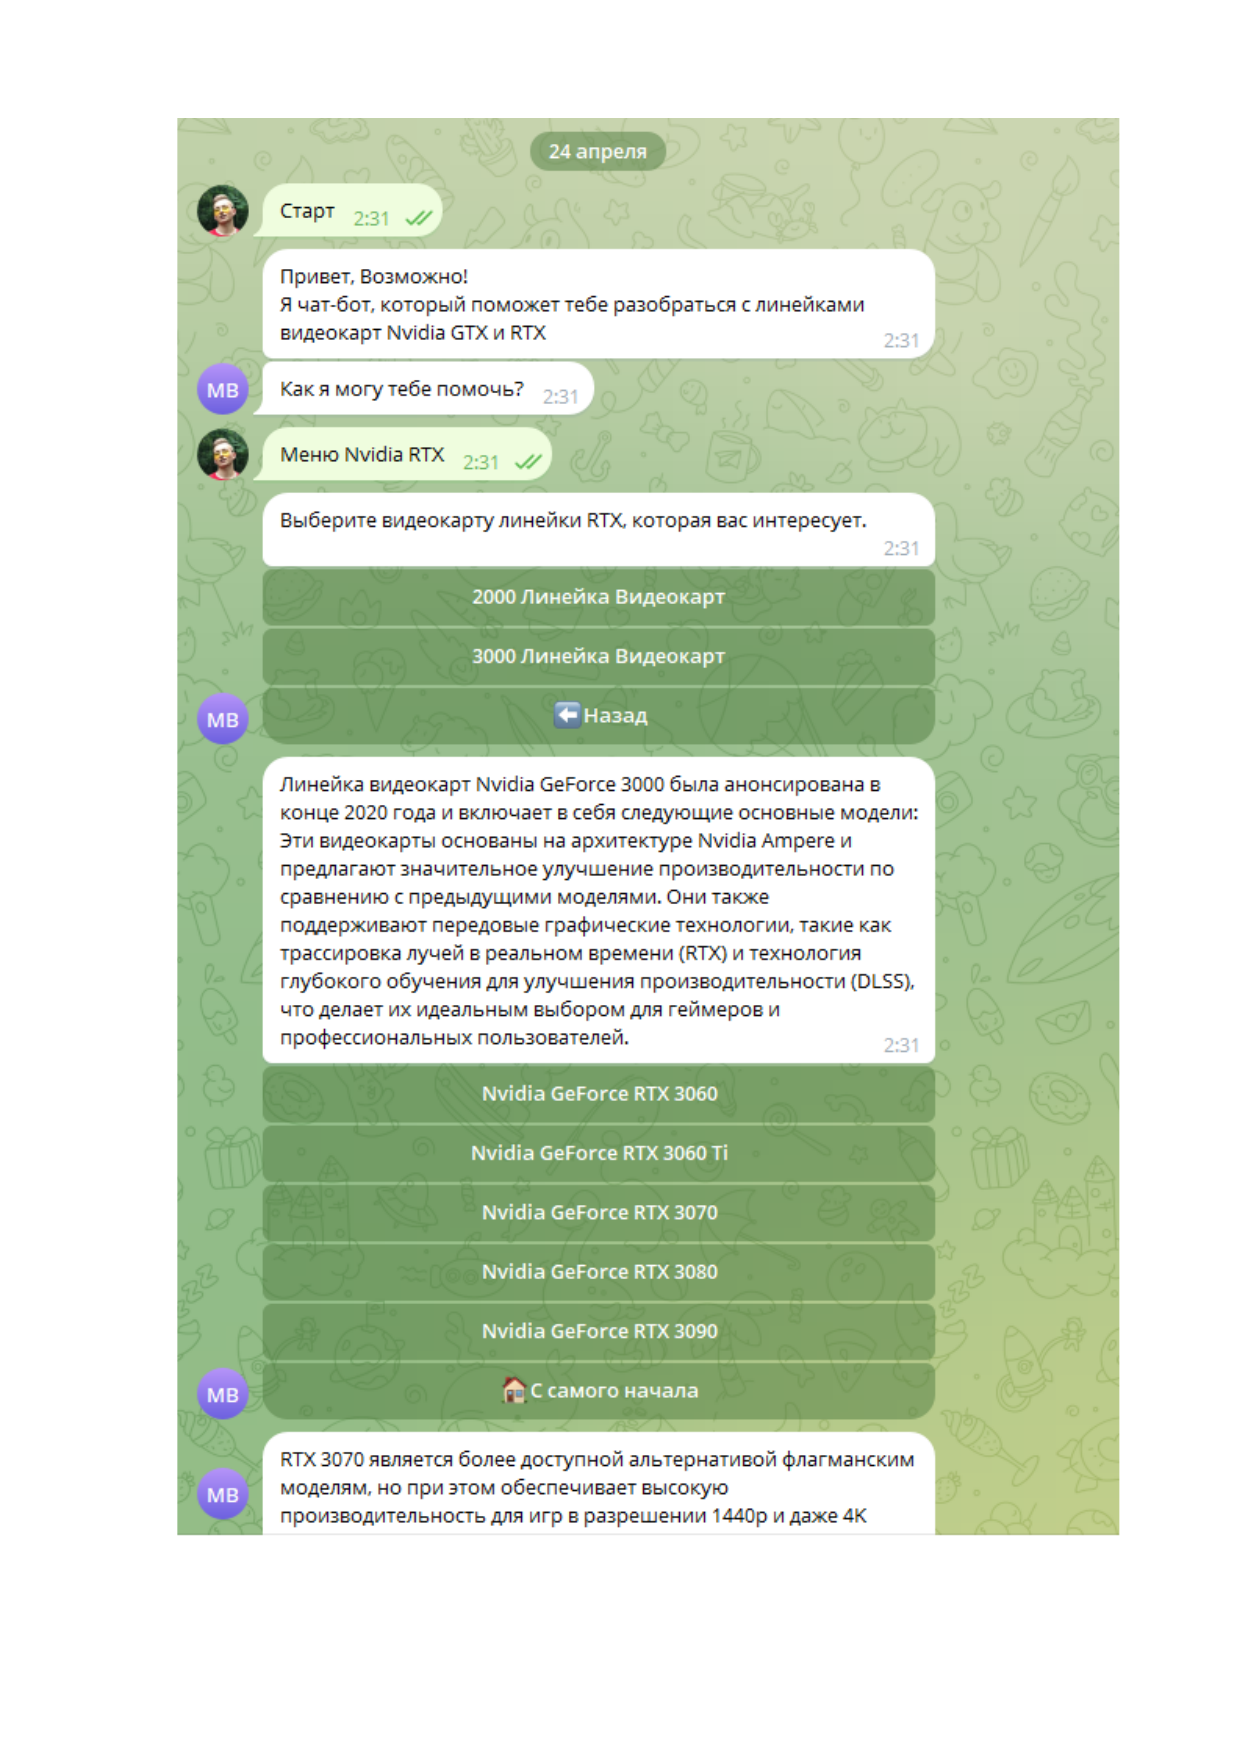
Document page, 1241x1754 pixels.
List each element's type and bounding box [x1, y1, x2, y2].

picture [177, 118, 1120, 1540]
